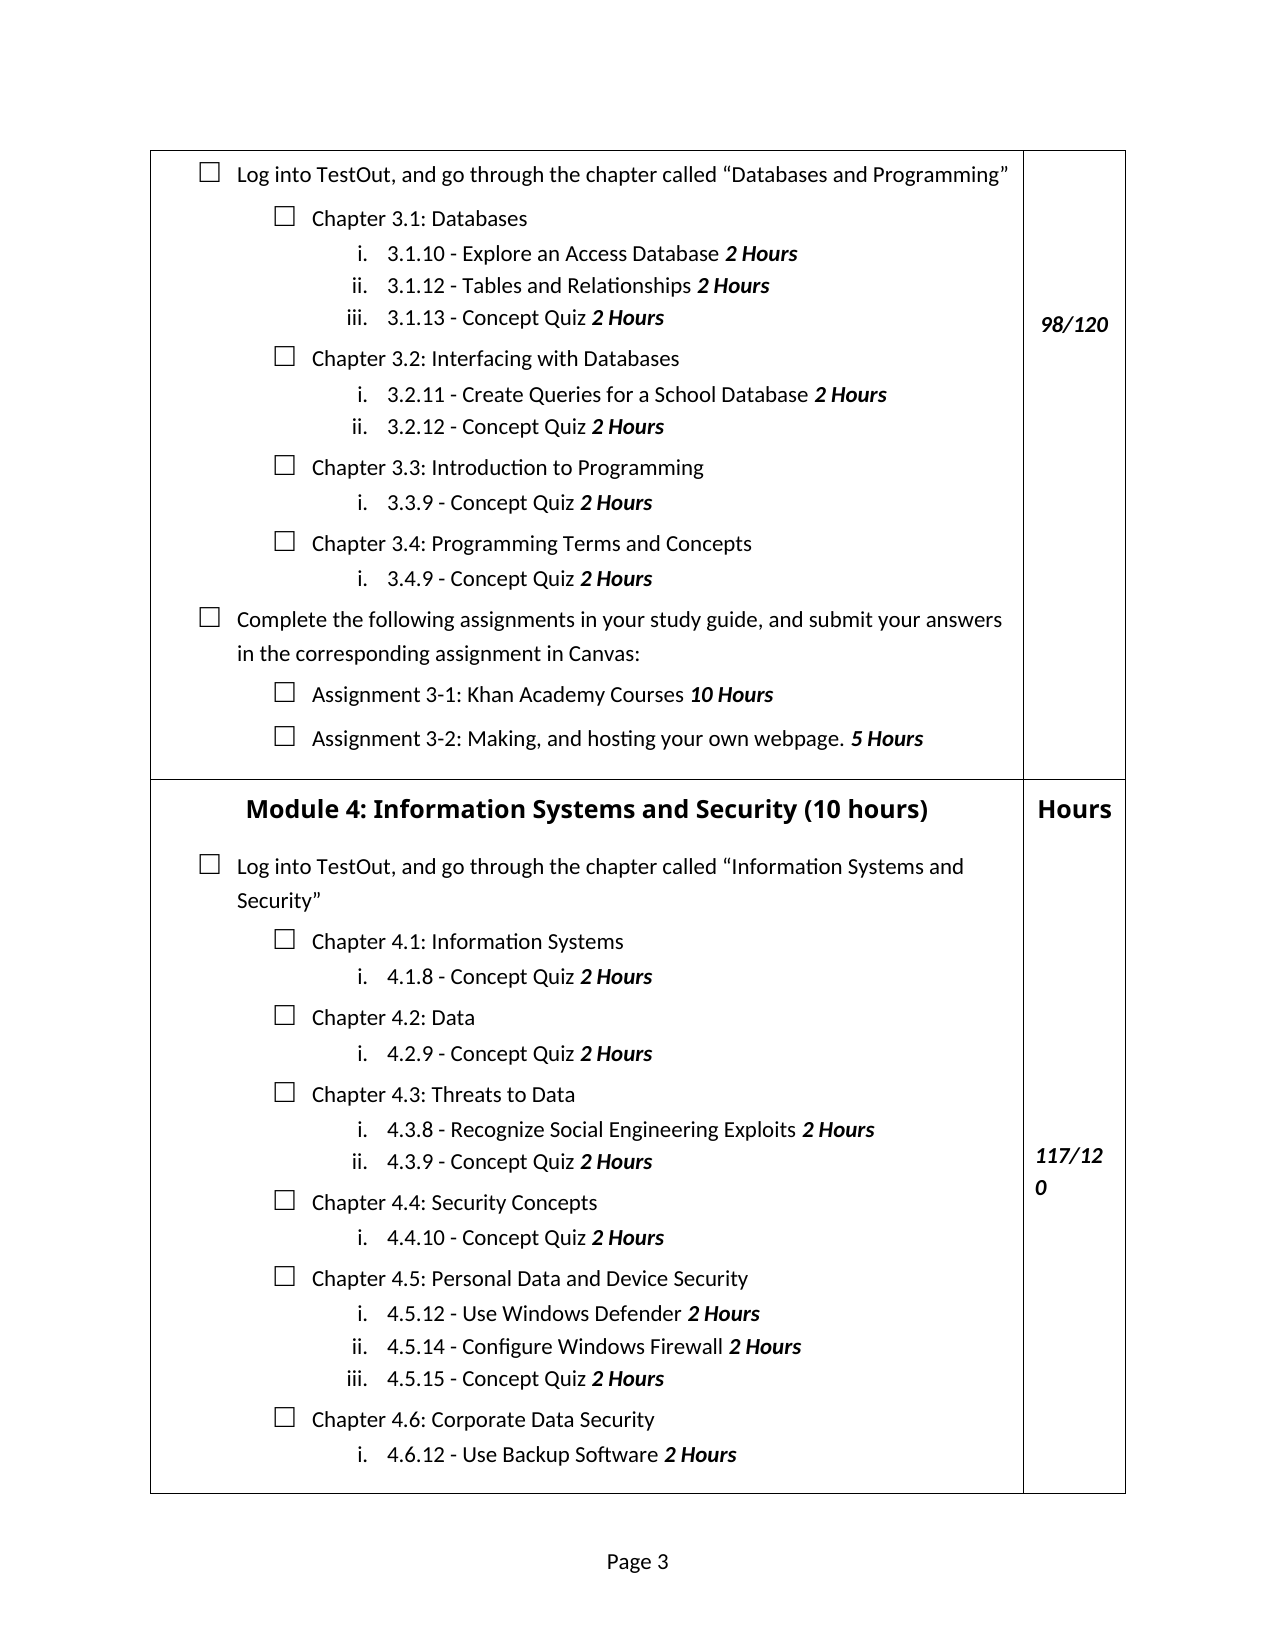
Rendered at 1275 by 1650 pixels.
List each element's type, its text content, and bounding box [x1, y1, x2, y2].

table_cell Hours 117/120 [1024, 780, 1125, 1493]
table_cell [151, 151, 1023, 778]
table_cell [151, 780, 1023, 1493]
table_cell Hours 98/120 [1024, 151, 1125, 778]
